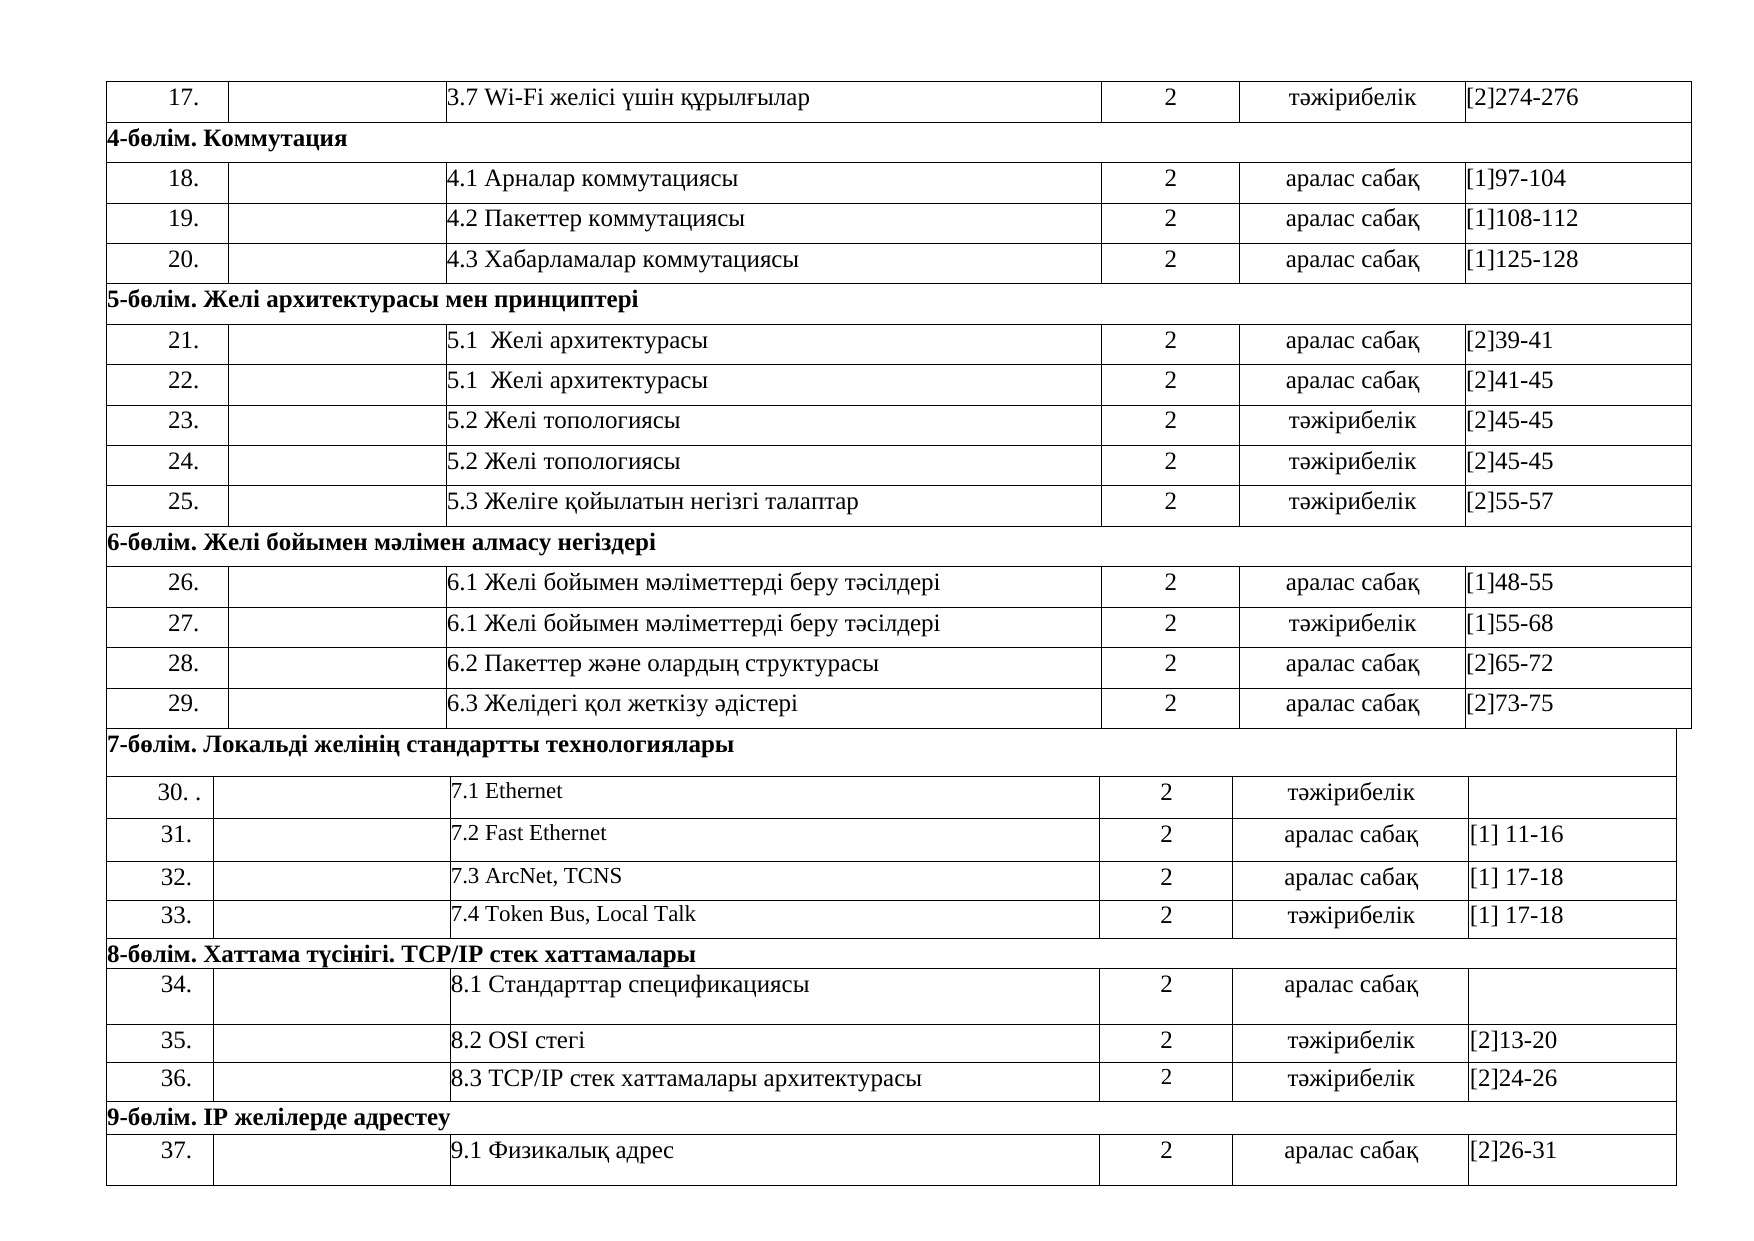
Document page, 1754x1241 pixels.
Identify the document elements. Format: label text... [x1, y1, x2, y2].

table_cell [107, 862, 213, 899]
table_cell 6-бөлім. Желі бойымен мәлімен алмасу негіздері [107, 527, 1691, 566]
table_cell . [107, 777, 213, 818]
table_cell [229, 486, 446, 526]
table_cell 6.3 Желідегі қол жеткізу әдістері [447, 689, 1101, 728]
table_cell тәжірибелік [1233, 1025, 1468, 1062]
table_cell [214, 1063, 450, 1101]
table_cell 6.2 Пакеттер және олардың структурасы [447, 648, 1101, 687]
table_cell тәжірибелік [1240, 608, 1465, 647]
table_cell 2 [1100, 1063, 1232, 1101]
table_cell 6.1 Желі бойымен мәліметтерді беру тәсілдері [447, 608, 1101, 647]
table_cell [2]13-20 [1469, 1025, 1676, 1062]
table_cell тәжірибелік [1240, 446, 1465, 485]
table_cell [107, 689, 228, 728]
table_cell 5.1 Желі архитектурасы [447, 365, 1101, 404]
table_cell [107, 244, 228, 283]
table_cell [2]24-26 [1469, 1063, 1676, 1101]
table_cell [1]108-112 [1466, 204, 1691, 243]
table_cell 5.1 Желі архитектурасы [447, 325, 1101, 364]
table_cell [107, 163, 228, 202]
table_cell [214, 819, 450, 861]
table_cell 2 [1102, 325, 1239, 364]
table_cell [107, 819, 213, 861]
table_cell [1]55-68 [1466, 608, 1691, 647]
table_cell аралас сабақ [1240, 244, 1465, 283]
table_cell 6.1 Желі бойымен мәліметтерді беру тәсілдері [447, 567, 1101, 607]
table_cell 9-бөлім. IP желілерде адрестеу [107, 1102, 1676, 1134]
table_cell 8.3 TCP/IP стек хаттамалары архитектурасы [451, 1063, 1099, 1101]
table_cell тәжірибелік [1240, 486, 1465, 526]
table_cell 9.1 Физикалық адрес [451, 1135, 1099, 1185]
table_cell [214, 901, 450, 938]
table_cell [2]274-276 [1466, 82, 1691, 122]
table_cell [2]45-45 [1466, 446, 1691, 485]
table_cell тәжірибелік [1240, 82, 1465, 122]
table_cell [214, 777, 450, 818]
table_cell 4-бөлім. Коммутация [107, 123, 1691, 162]
table_cell [214, 1135, 450, 1185]
table_cell [229, 365, 446, 404]
table_cell 7.1 Ethernet [451, 777, 1099, 818]
table_cell 2 [1100, 1135, 1232, 1185]
table_cell [2]55-57 [1466, 486, 1691, 526]
table_cell [229, 244, 446, 283]
table_cell [229, 648, 446, 687]
table_cell [2]41-45 [1466, 365, 1691, 404]
table_cell [1469, 969, 1676, 1024]
table_cell [107, 901, 213, 938]
table_cell [107, 1063, 213, 1101]
table_cell 2 [1100, 862, 1232, 899]
table_cell 8.1 Стандарттар спецификациясы [451, 969, 1099, 1024]
table_cell 5.3 Желіге қойылатын негізгі талаптар [447, 486, 1101, 526]
table_cell аралас сабақ [1233, 862, 1468, 899]
table_cell 7.4 Token Bus, Local Talk [451, 901, 1099, 938]
table_cell [1]48-55 [1466, 567, 1691, 607]
table_cell 2 [1102, 486, 1239, 526]
table_cell аралас сабақ [1233, 819, 1468, 861]
table_cell 5.2 Желі топологиясы [447, 406, 1101, 445]
table_cell [229, 689, 446, 728]
table_cell [1] 11-16 [1469, 819, 1676, 861]
table_cell 2 [1102, 608, 1239, 647]
table_cell 2 [1100, 901, 1232, 938]
table_cell [1]97-104 [1466, 163, 1691, 202]
table_cell 4.2 Пакеттер коммутациясы [447, 204, 1101, 243]
table_cell аралас сабақ [1240, 689, 1465, 728]
table_cell 2 [1100, 969, 1232, 1024]
table_cell 8.2 OSI стегі [451, 1025, 1099, 1062]
table_cell [107, 204, 228, 243]
table_cell 2 [1102, 446, 1239, 485]
table_cell 2 [1102, 163, 1239, 202]
table_cell аралас сабақ [1240, 163, 1465, 202]
table_cell [229, 406, 446, 445]
table_cell 2 [1100, 1025, 1232, 1062]
table_cell 2 [1102, 406, 1239, 445]
table_cell 7.3 ArcNet, TCNS [451, 862, 1099, 899]
table_cell [214, 969, 450, 1024]
table_cell [2]39-41 [1466, 325, 1691, 364]
table_cell 7.2 Fast Ethernet [451, 819, 1099, 861]
table_cell аралас сабақ [1240, 648, 1465, 687]
table_cell аралас сабақ [1233, 1135, 1468, 1185]
table_cell 2 [1102, 689, 1239, 728]
table_cell аралас сабақ [1233, 969, 1468, 1024]
table_cell 4.1 Арналар коммутациясы [447, 163, 1101, 202]
table_cell [107, 1025, 213, 1062]
table_cell [1469, 777, 1676, 818]
table_cell [229, 446, 446, 485]
table_cell аралас сабақ [1240, 365, 1465, 404]
table_cell 2 [1102, 82, 1239, 122]
table_cell [107, 969, 213, 1024]
table_cell аралас сабақ [1240, 204, 1465, 243]
table_cell 3.7 Wi-Fi желісі үшін құрылғылар [447, 82, 1101, 122]
table_cell 2 [1102, 567, 1239, 607]
table_cell [107, 1135, 213, 1185]
table_cell [107, 325, 228, 364]
table_cell [214, 1025, 450, 1062]
table_cell [107, 608, 228, 647]
table_cell [2]73-75 [1466, 689, 1691, 728]
table_cell [1] 17-18 [1469, 901, 1676, 938]
table_cell тәжірибелік [1233, 777, 1468, 818]
table_cell [107, 648, 228, 687]
table_cell [229, 163, 446, 202]
table_cell [107, 567, 228, 607]
table_cell 2 [1100, 819, 1232, 861]
table_cell [214, 862, 450, 899]
table_cell [2]45-45 [1466, 406, 1691, 445]
table_cell [2]65-72 [1466, 648, 1691, 687]
table_cell [1]125-128 [1466, 244, 1691, 283]
table_cell тәжірибелік [1233, 901, 1468, 938]
table_cell 8-бөлім. Хаттама түсінігі. TCP/IP стек хаттамалары [107, 939, 1676, 968]
table_cell 5.2 Желі топологиясы [447, 446, 1101, 485]
table_cell 2 [1102, 244, 1239, 283]
table_cell [229, 204, 446, 243]
table_cell 2 [1102, 365, 1239, 404]
table_cell 2 [1100, 777, 1232, 818]
table_cell аралас сабақ [1240, 325, 1465, 364]
table_cell [107, 82, 228, 122]
table_cell тәжірибелік [1233, 1063, 1468, 1101]
table_cell 2 [1102, 204, 1239, 243]
table_cell тәжірибелік [1240, 406, 1465, 445]
table_cell 5-бөлім. Желі архитектурасы мен принциптері [107, 284, 1691, 324]
table_cell [229, 608, 446, 647]
table_cell [229, 567, 446, 607]
table_cell [229, 325, 446, 364]
table_cell 4.3 Хабарламалар коммутациясы [447, 244, 1101, 283]
table_cell [229, 82, 446, 122]
table_cell 2 [1102, 648, 1239, 687]
table_cell [107, 365, 228, 404]
table_cell [2]26-31 [1469, 1135, 1676, 1185]
table_cell [1] 17-18 [1469, 862, 1676, 899]
table_cell [107, 486, 228, 526]
table_cell 7-бөлім. Локальді желінің стандартты технологиялары [107, 729, 1676, 776]
table_cell [107, 406, 228, 445]
table_cell [107, 446, 228, 485]
table_cell аралас сабақ [1240, 567, 1465, 607]
